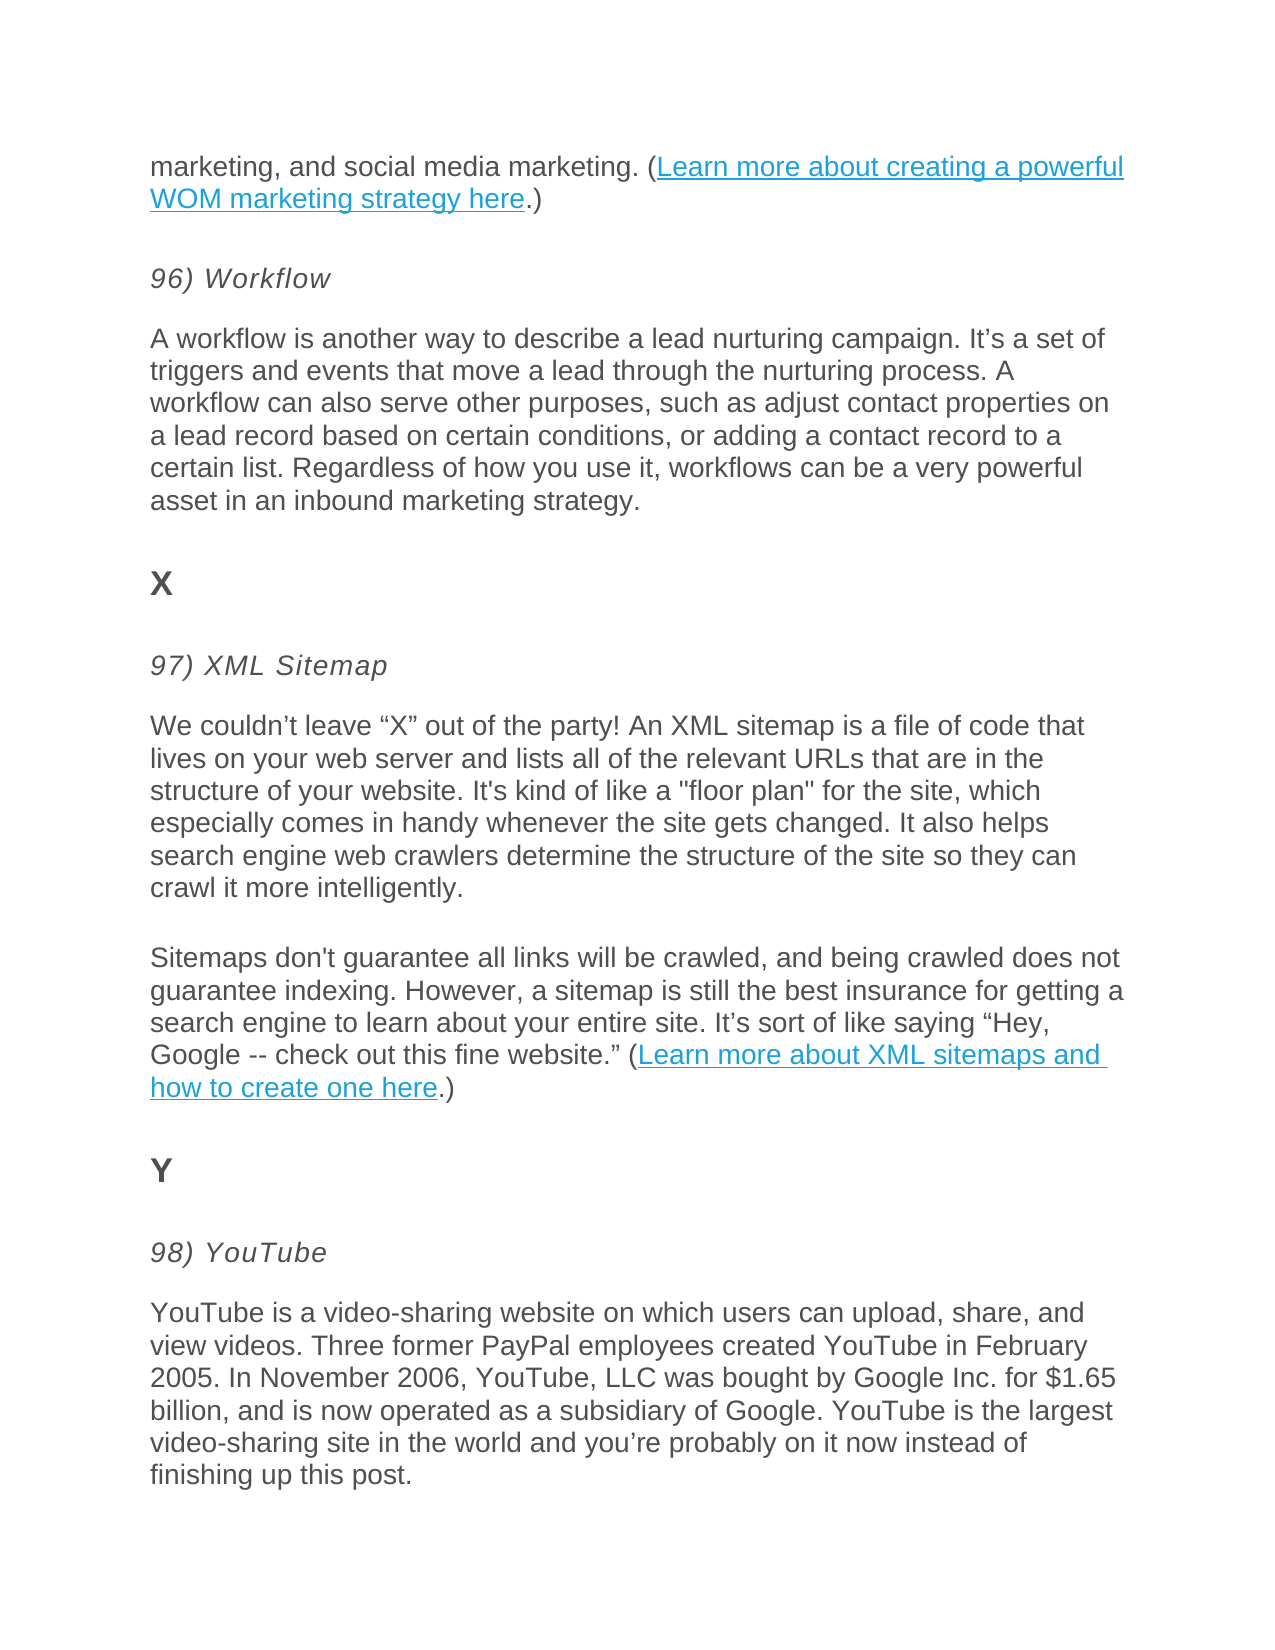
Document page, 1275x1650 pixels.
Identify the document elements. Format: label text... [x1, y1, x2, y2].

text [150, 150, 1125, 215]
text We couldn’t leave “X” out of the party! An XML sitemap is a file of code that lives on your web server and lists all of the relevant URLs that are in the structure of your website. It's kind of like a "floor plan" for the site, which especially comes in handy whenever the site gets changed. It also helps search engine web crawlers determine the structure of the site so they can crawl it more intelligently. [150, 709, 1125, 903]
subtitle Y [150, 1150, 1125, 1189]
subtitle 96) Workflow [150, 262, 1125, 294]
subtitle 98) YouTube [150, 1236, 1125, 1269]
text A workflow is another way to describe a lead nurturing campaign. It’s a set of triggers and events that move a lead through the nurturing process. A workflow can also serve other purposes, such as adjust contact properties on a lead record based on certain conditions, or adding a contact record to a certain list. Regardless of how you use it, workflows can be a very powerful asset in an inbound marketing strategy. [150, 322, 1125, 516]
text Sitemaps don't guarantee all links will be crawled, and being crawled does not guarantee indexing. However, a sitemap is still the best insurance for getting a search engine to learn about your entire site. It’s sort of like saying “Hey, Google -- check out this fine website.” (Learn more about XML sitemaps and how to create one here.) [150, 941, 1125, 1103]
subtitle 97) XML Sitemap [150, 649, 1125, 682]
text YouTube is a video-sharing website on which users can upload, share, and view videos. Three former PayPal employees created YouTube in February 2005. In November 2006, YouTube, LLC was bought by Google Inc. for $1.65 billion, and is now operated as a subsidiary of Google. YouTube is the largest video-sharing site in the world and you’re probably on it now instead of finishing up this post. [150, 1296, 1125, 1491]
subtitle X [150, 563, 1125, 602]
